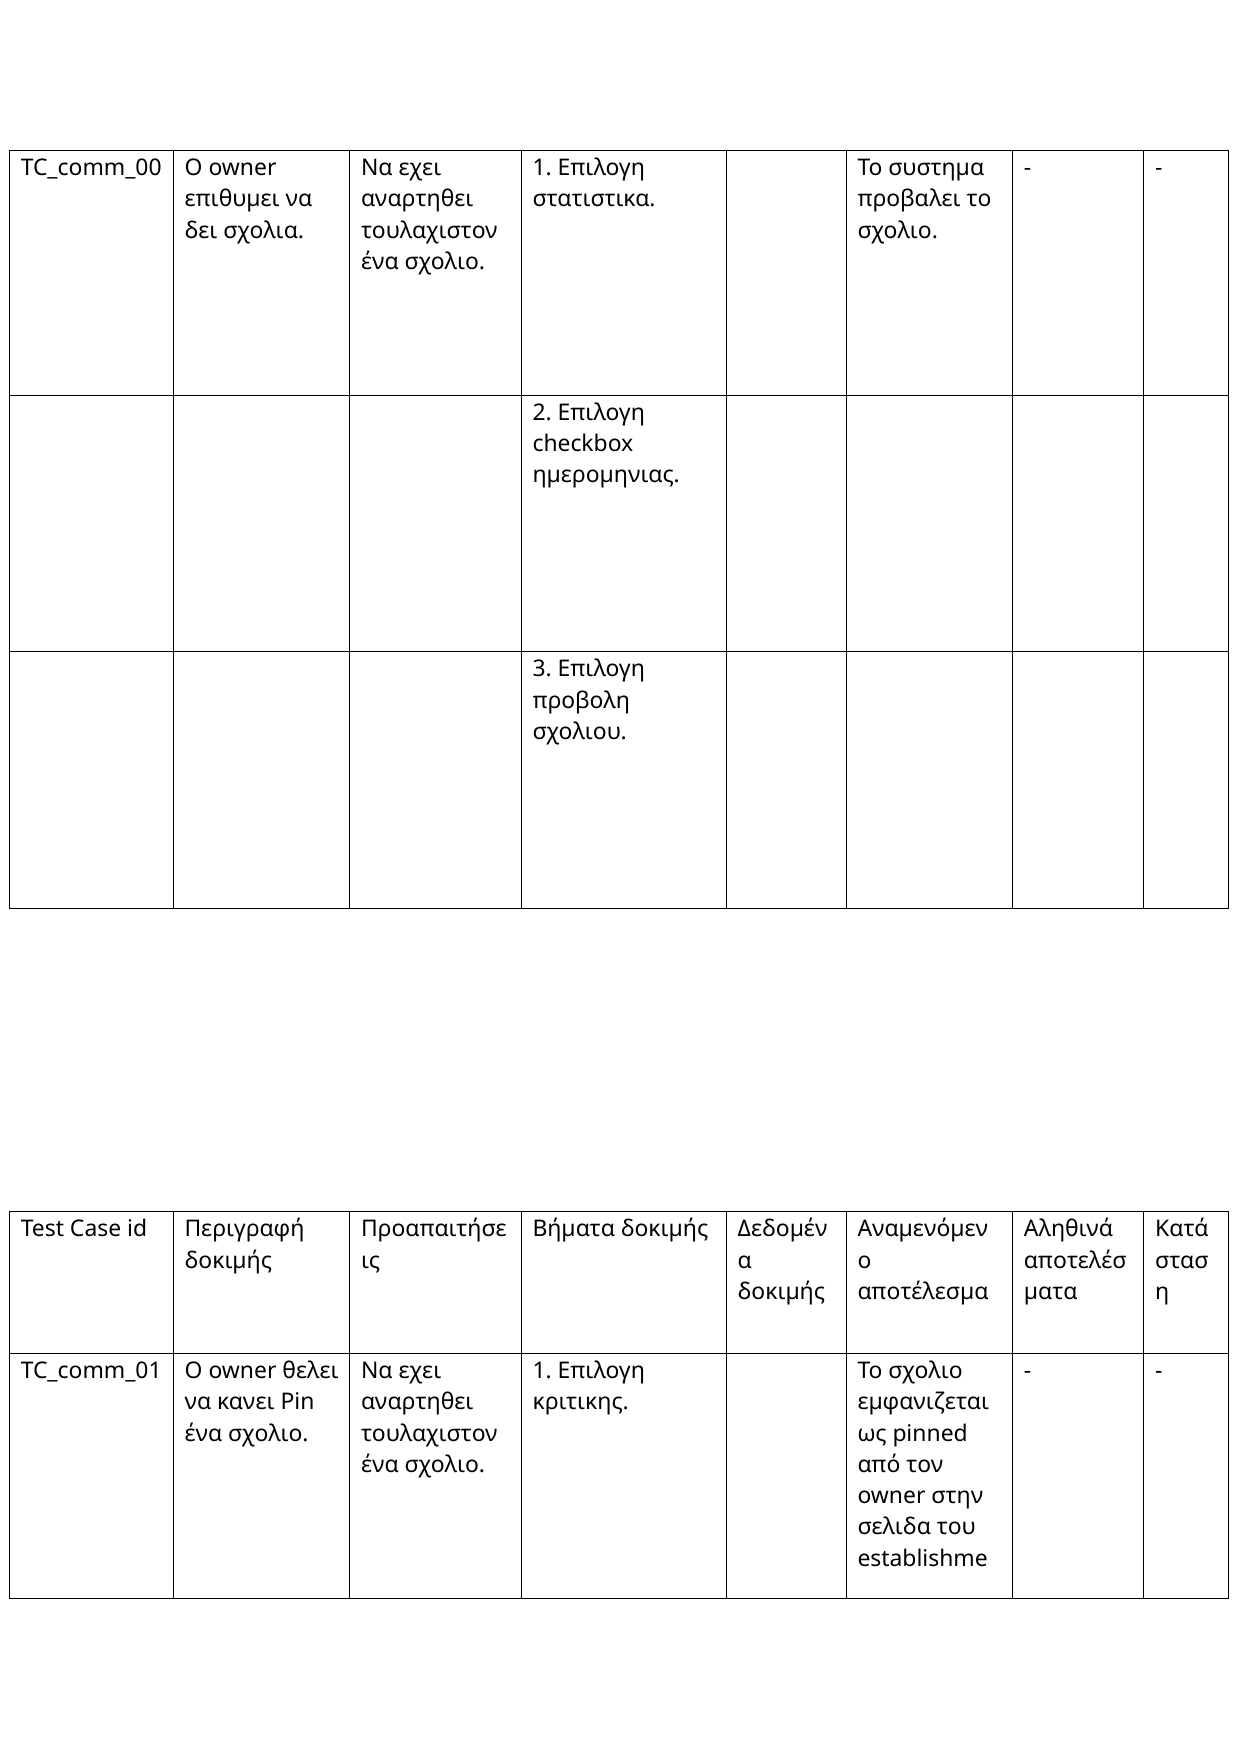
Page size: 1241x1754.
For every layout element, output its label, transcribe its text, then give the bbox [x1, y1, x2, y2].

table_cell [1144, 652, 1228, 908]
table_cell - [1013, 1354, 1143, 1598]
table_header Προαπαιτήσεις [350, 1212, 521, 1353]
table_cell [1013, 396, 1143, 651]
table_header Αληθινά αποτελέσματα [1013, 1212, 1143, 1353]
table_cell [727, 396, 846, 651]
table_cell Ο owner θελει να κανει Pin ένα σχολιο. [174, 1354, 349, 1598]
table_header Test Case id [10, 1212, 173, 1353]
table_cell [174, 396, 349, 651]
table_cell 1. Επιλογη κριτικης. [522, 1354, 726, 1598]
table_cell [10, 396, 173, 651]
table_cell Το σχολιο εμφανιζεται ως pinned από τον owner στην σελιδα του establishment. [847, 1354, 1012, 1598]
table_cell [727, 151, 846, 395]
table_cell Ο owner επιθυμει να δει σχολια. [174, 151, 349, 395]
table_cell [350, 652, 521, 908]
table_header Περιγραφή δοκιμής [174, 1212, 349, 1353]
table_cell Να εχει αναρτηθει τουλαχιστον ένα σχολιο. [350, 1354, 521, 1598]
table_cell TC_comm_01 [10, 1354, 173, 1598]
table_cell 1. Επιλογη στατιστικα. [522, 151, 726, 395]
table_cell [1144, 396, 1228, 651]
table_cell [727, 652, 846, 908]
table_cell - [1013, 151, 1143, 395]
table_cell [10, 652, 173, 908]
table_cell 2. Επιλογη checkbox ημερομηνιας. [522, 396, 726, 651]
table_cell [1013, 652, 1143, 908]
table_header Δεδομένα δοκιμής [727, 1212, 846, 1353]
table_header Κατάσταση [1144, 1212, 1228, 1353]
table_header Αναμενόμενο αποτέλεσμα [847, 1212, 1012, 1353]
table_cell Να εχει αναρτηθει τουλαχιστον ένα σχολιο. [350, 151, 521, 395]
table_cell [847, 652, 1012, 908]
table_cell TC_comm_00 [10, 151, 173, 395]
table_cell - [1144, 151, 1228, 395]
table_cell [847, 396, 1012, 651]
table_cell [350, 396, 521, 651]
table_cell [174, 652, 349, 908]
table_cell [727, 1354, 846, 1598]
table_header Βήματα δοκιμής [522, 1212, 726, 1353]
table_cell - [1144, 1354, 1228, 1598]
table_cell Το συστημα προβαλει το σχολιο. [847, 151, 1012, 395]
table_cell 3. Επιλογη προβολη σχολιου. [522, 652, 726, 908]
